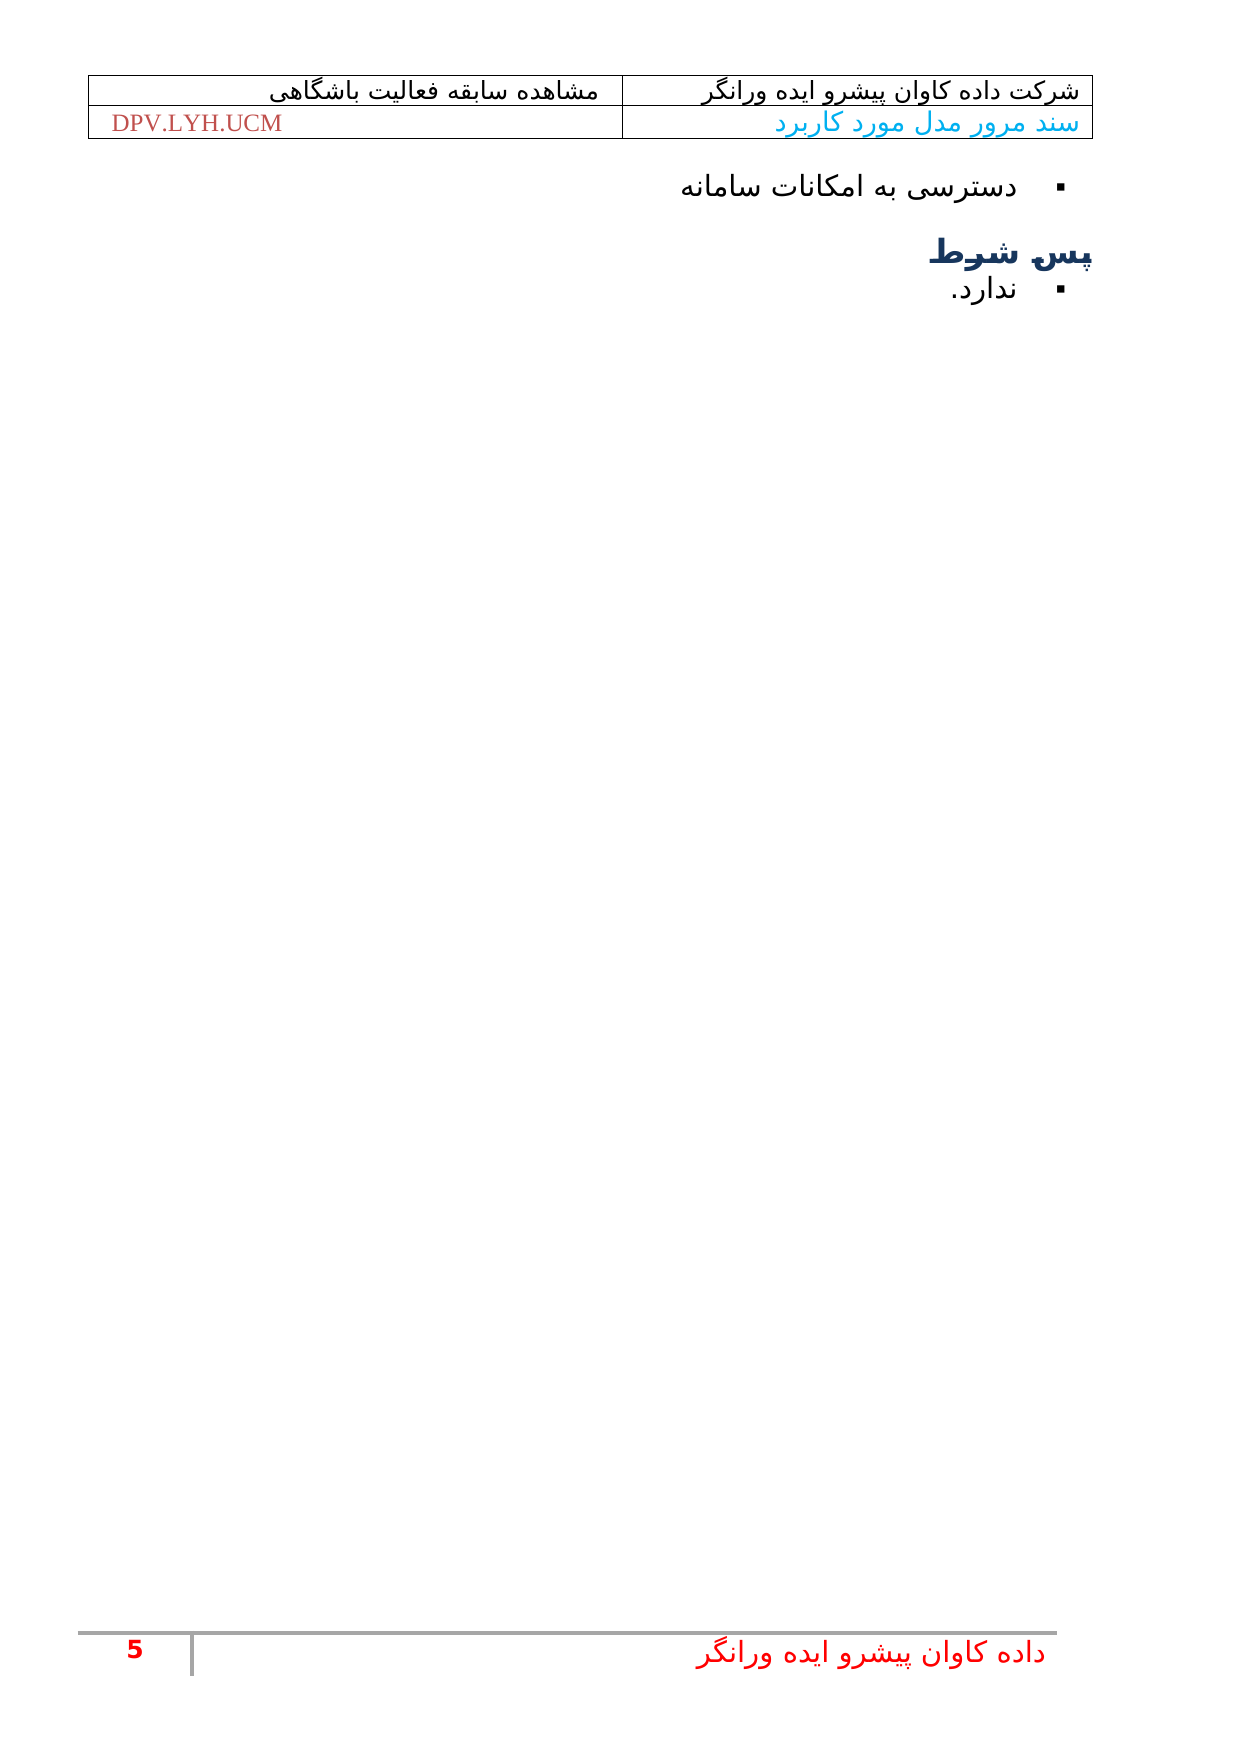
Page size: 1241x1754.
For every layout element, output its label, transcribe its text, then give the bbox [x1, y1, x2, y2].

list ندارد. [89, 271, 1055, 305]
subtitle پس شرط [89, 232, 1092, 271]
list دسترسی به امکانات سامانه [89, 169, 1055, 203]
